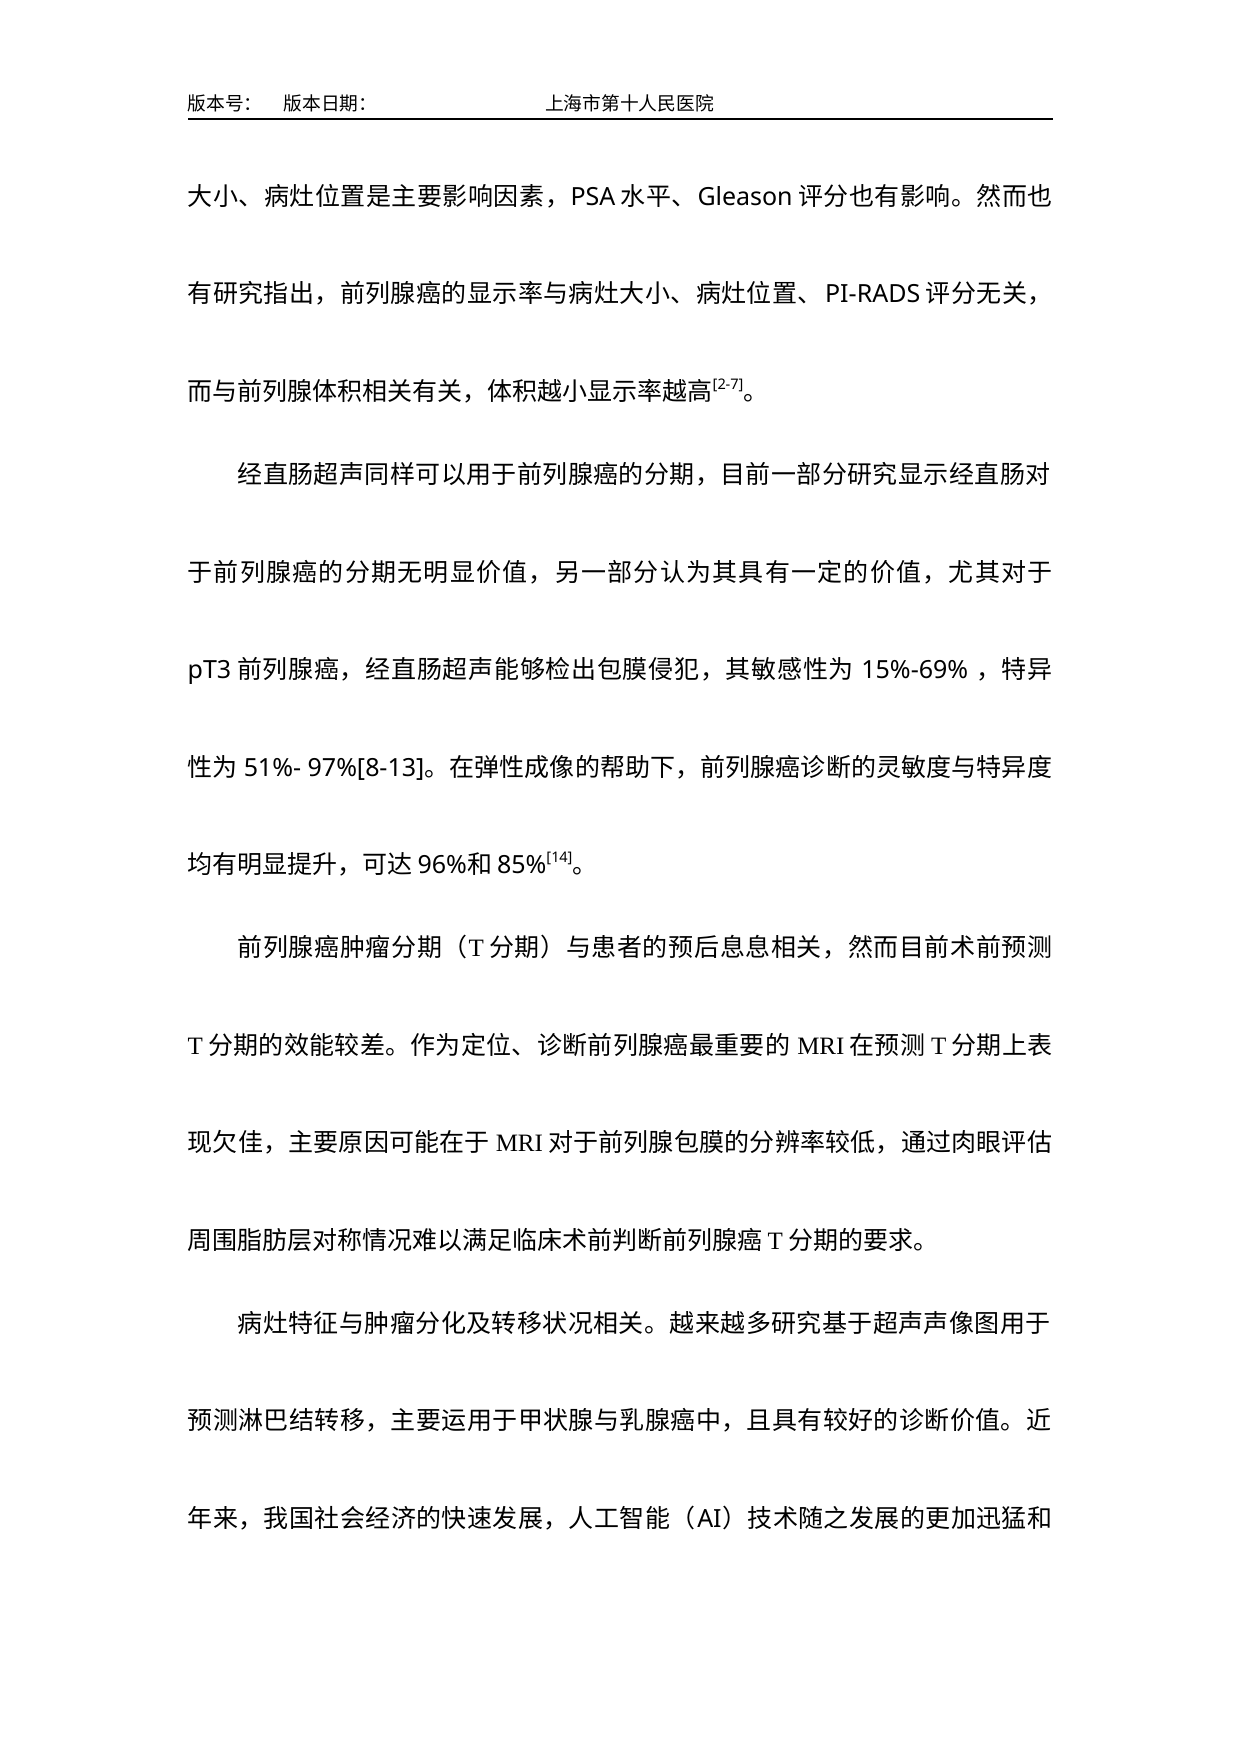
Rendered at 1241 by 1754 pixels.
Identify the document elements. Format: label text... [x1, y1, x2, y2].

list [187, 162, 1053, 422]
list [187, 1289, 1053, 1549]
list 经直肠超声同样可以用于前列腺癌的分期，目前一部分研究显示经直肠对于前列腺癌的分期无明显价值，另一部分认为其具有一定的价值，尤其对于pT3前列腺癌，经直肠超声能够检出包膜侵犯，其敏感性为15%-69% ，特异性为 51%- 97%[8-13]。在弹性成像的帮助下，前列腺癌诊断的灵敏度与特异度均有明显提升，可达96%和85%[14]。 [187, 440, 1053, 895]
list 前列腺癌肿瘤分期（T分期）与患者的预后息息相关，然而目前术前预测T分期的效能较差。作为定位、诊断前列腺癌最重要的MRI在预测T分期上表现欠佳，主要原因可能在于MRI对于前列腺包膜的分辨率较低，通过肉眼评估周围脂肪层对称情况难以满足临床术前判断前列腺癌T分期的要求。 [187, 913, 1053, 1271]
